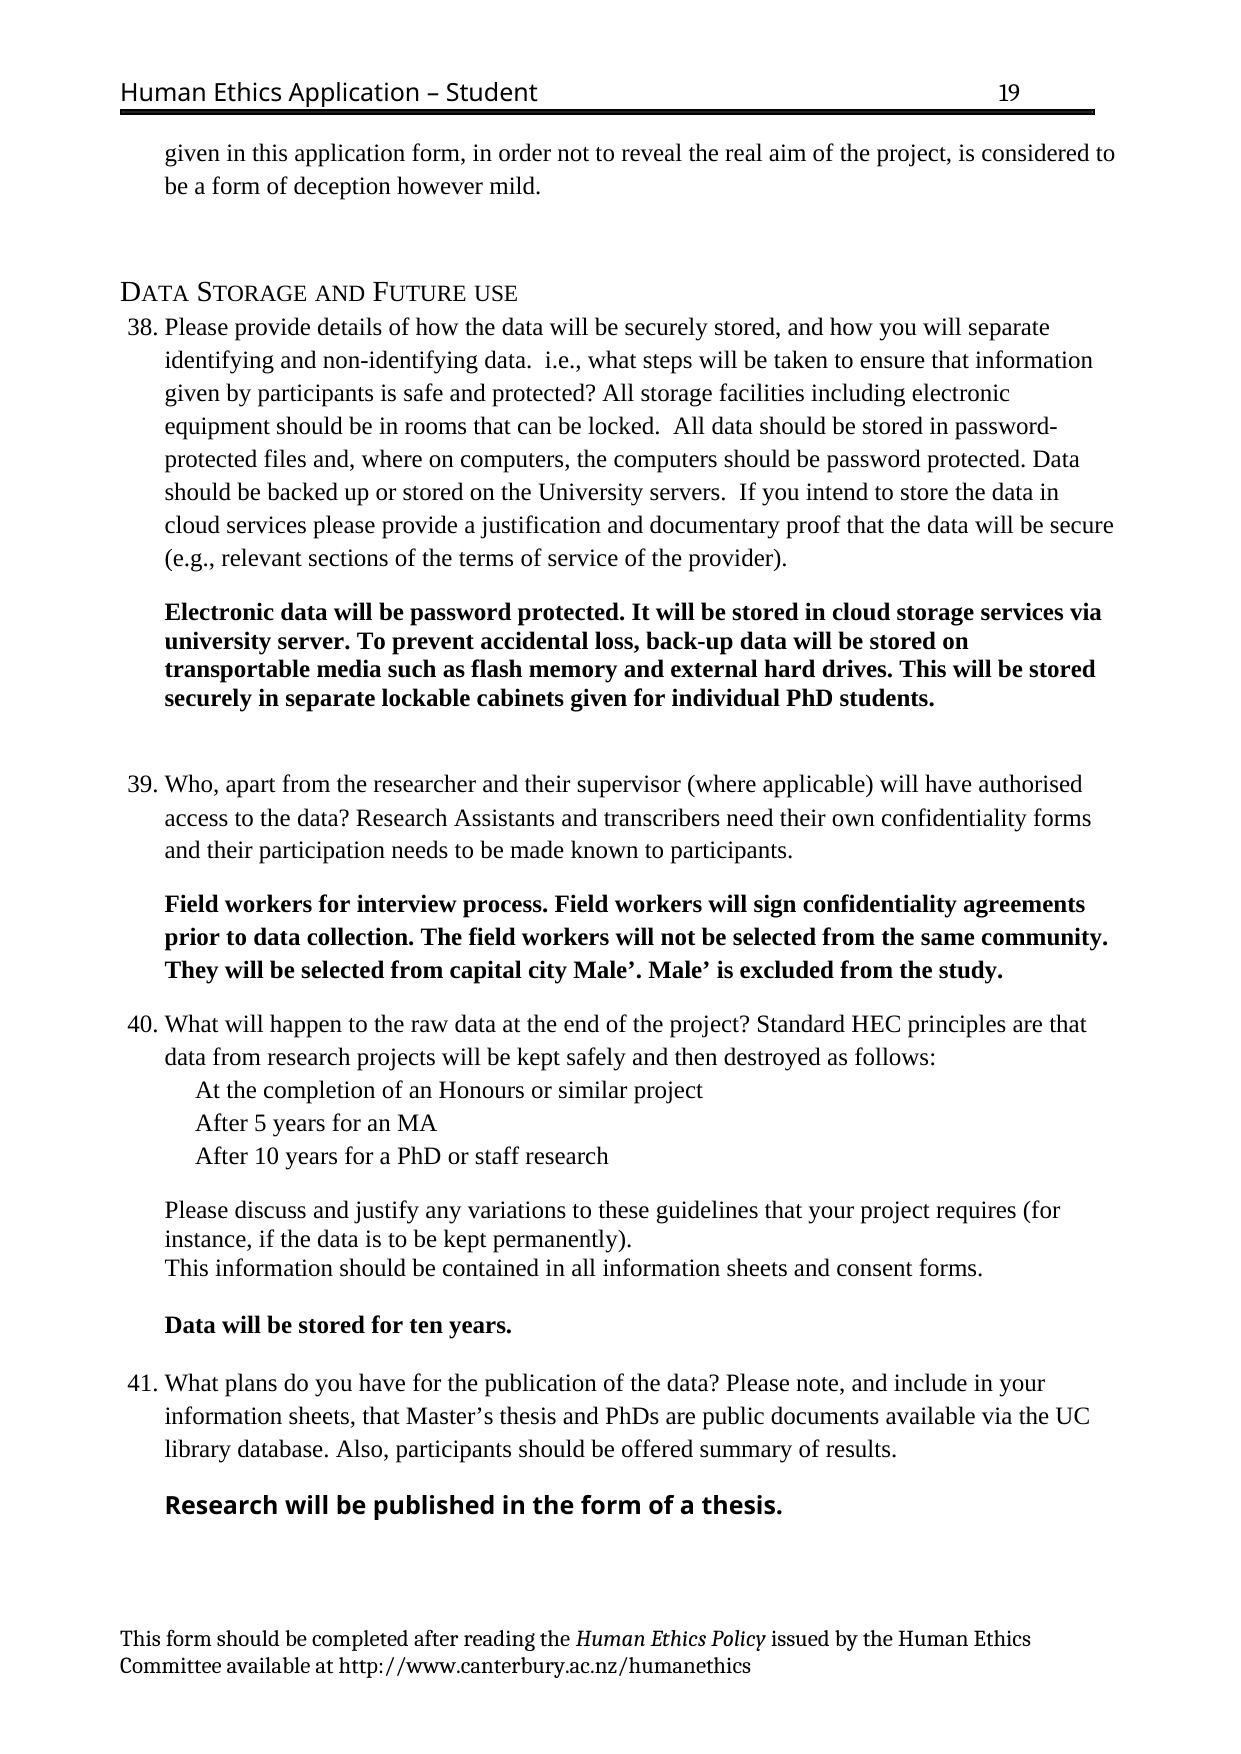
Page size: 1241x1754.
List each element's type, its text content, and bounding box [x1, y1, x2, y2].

text Field workers for interview process. Field workers will sign confidentiality agreements prior to data collection. The field workers will not be selected from the same community. They will be selected from capital city Male’. Male’ is excluded from the study. [164, 889, 1117, 984]
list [127, 138, 1117, 199]
subtitle Data Storage and Future use [120, 274, 1117, 308]
text Please discuss and justify any variations to these guidelines that your project requires (for instance, if the data is to be kept permanently). [164, 1195, 1117, 1253]
list Who, apart from the researcher and their supervisor (where applicable) will have authorised access to the data? Research Assistants and transcribers need their own confidentiality forms and their participation needs to be made known to participants. [127, 769, 1117, 864]
list What plans do you have for the publication of the data? Please note, and include in your information sheets, that Master’s thesis and PhDs are public documents available via the UC library database. Also, participants should be offered summary of results. [127, 1368, 1117, 1463]
list At the completion of an Honours or similar project [120, 1075, 1117, 1104]
list What will happen to the raw data at the end of the project? Standard HEC principles are that data from research projects will be kept safely and then destroyed as follows: [127, 1009, 1117, 1071]
list After 5 years for an MA [120, 1108, 1117, 1137]
text This information should be contained in all information sheets and consent forms. [164, 1253, 1117, 1282]
text Data will be stored for ten years. [164, 1310, 1117, 1339]
list After 10 years for a PhD or staff research [120, 1141, 1117, 1170]
text Research will be published in the form of a thesis. [164, 1488, 1117, 1522]
list Please provide details of how the data will be securely stored, and how you will separate identifying and non-identifying data. i.e., what steps will be taken to ensure that information given by participants is safe and protected? All storage facilities including electronic equipment should be in rooms that can be locked. All data should be stored in password-protected files and, where on computers, the computers should be password protected. Data should be backed up or stored on the University servers. If you intend to store the data in cloud services please provide a justification and documentary proof that the data will be secure (e.g., relevant sections of the terms of service of the provider). [127, 312, 1117, 572]
text Electronic data will be password protected. It will be stored in cloud storage services via university server. To prevent accidental loss, back-up data will be stored on transportable media such as flash memory and external hard drives. This will be stored securely in separate lockable cabinets given for individual PhD students. [164, 597, 1117, 712]
